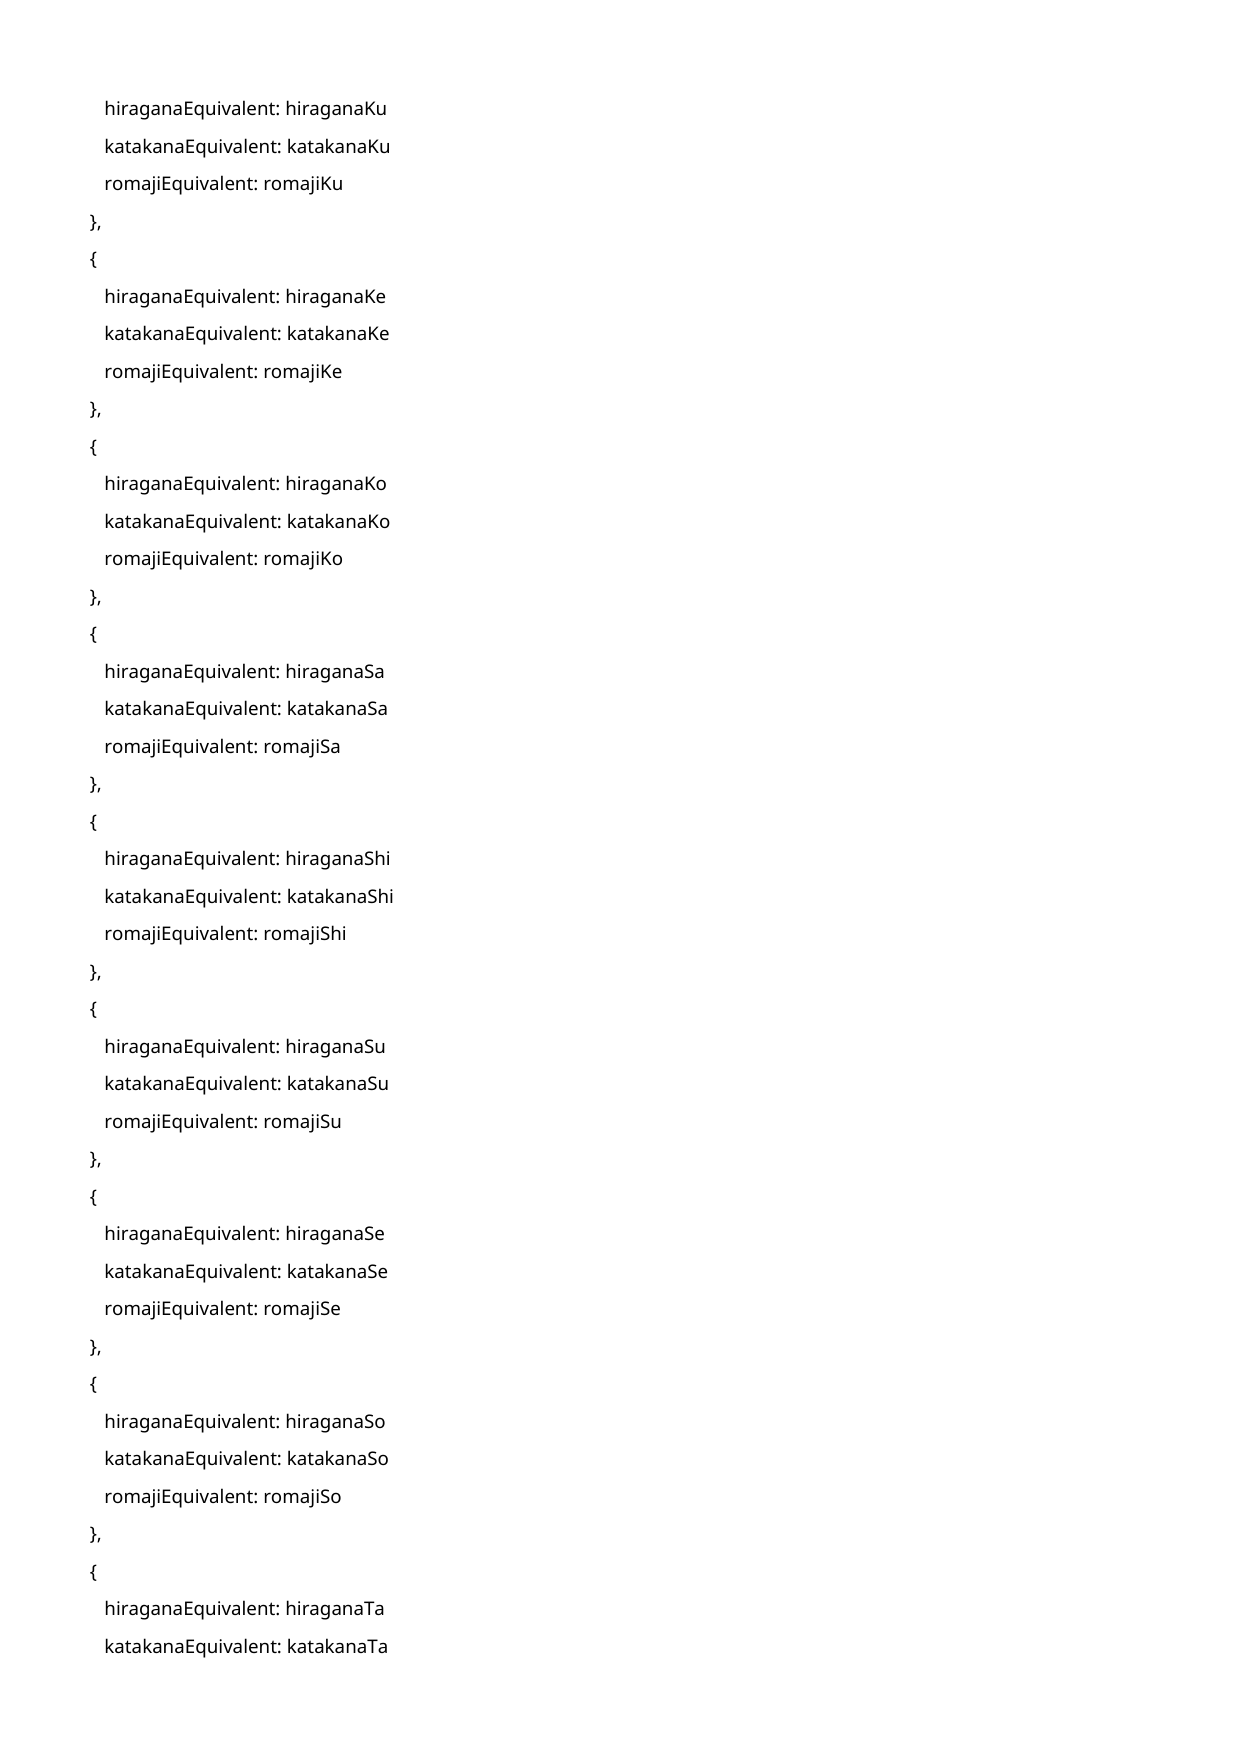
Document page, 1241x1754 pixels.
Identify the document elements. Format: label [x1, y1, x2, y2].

text [75, 89, 1165, 1664]
